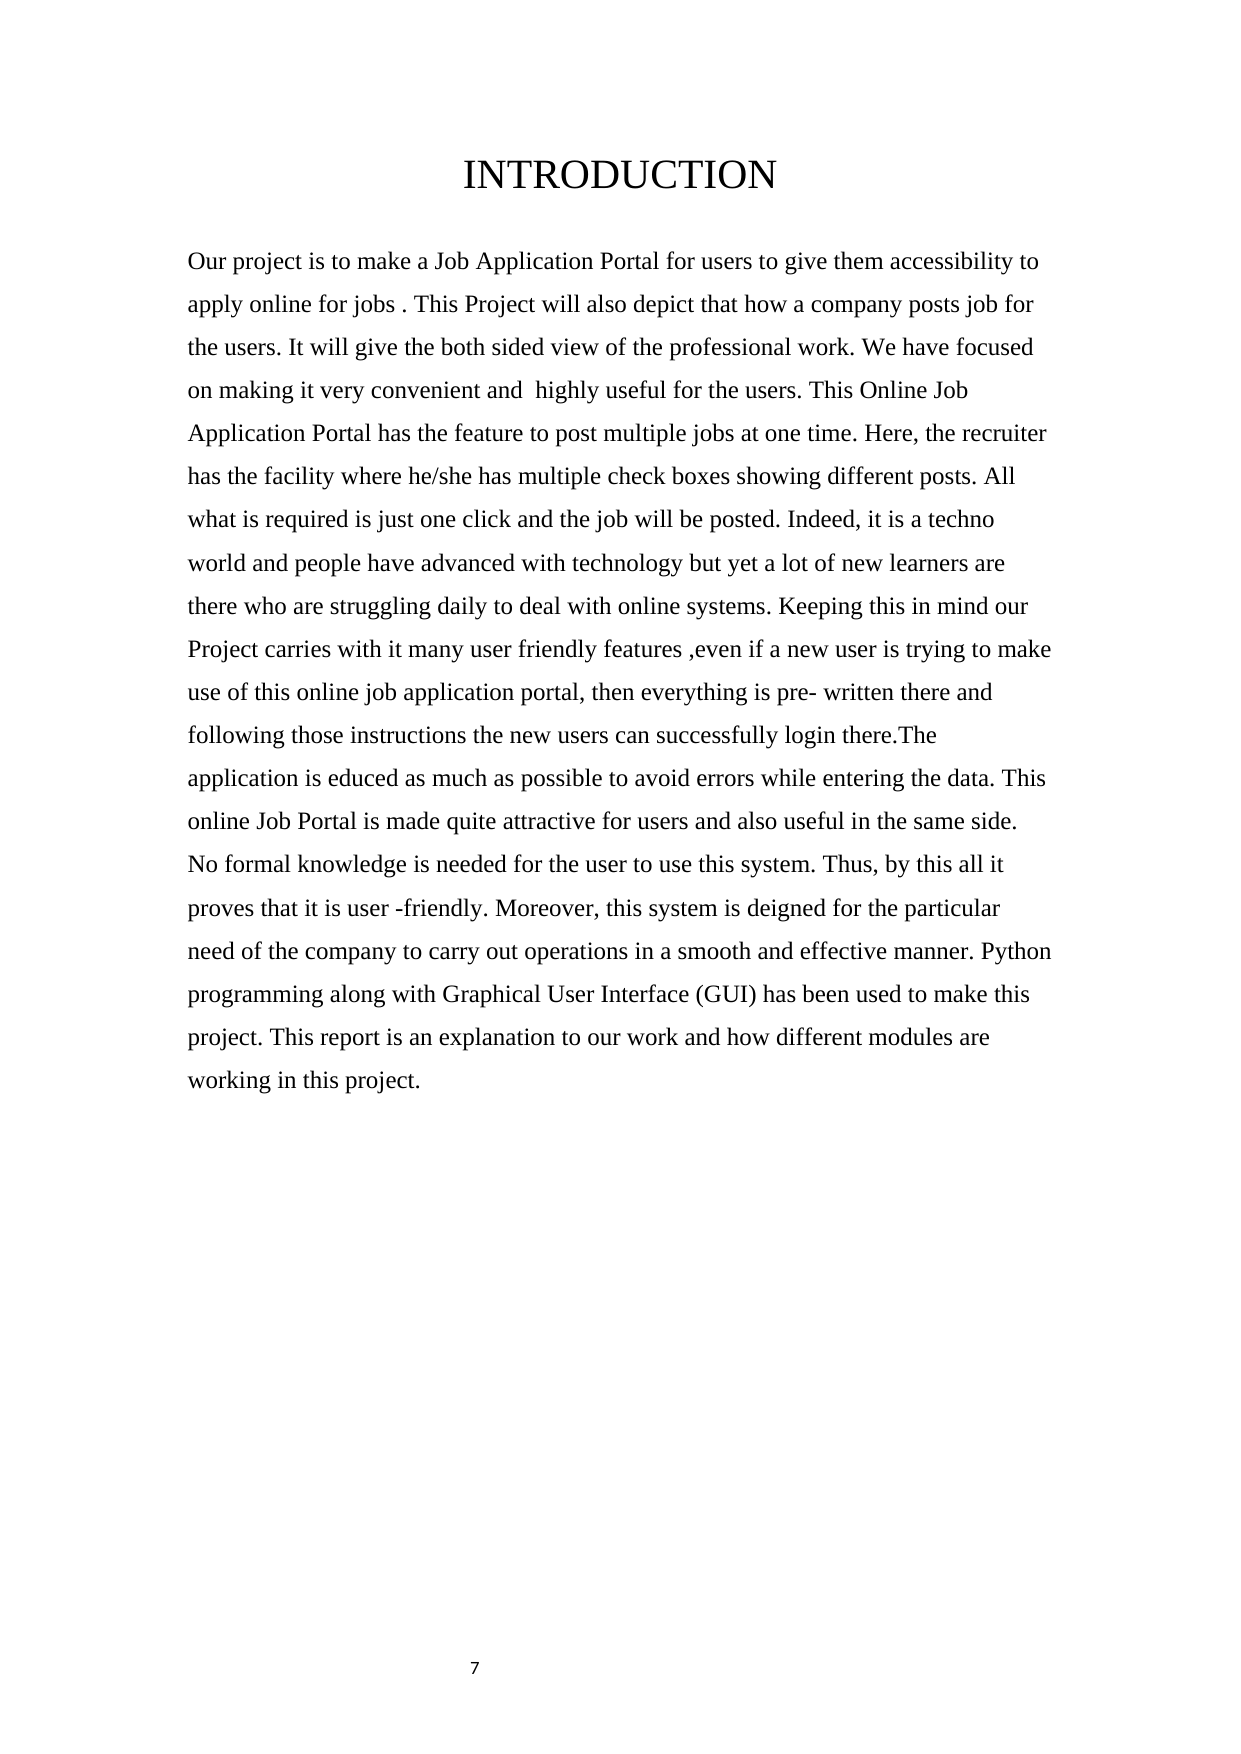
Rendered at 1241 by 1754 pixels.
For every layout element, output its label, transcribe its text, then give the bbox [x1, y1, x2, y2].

text Our project is to make a Job Application Portal for users to give them accessibility to apply online for jobs . This Project will also depict that how a company posts job for the users. It will give the both sided view of the professional work. We have focused on making it very convenient and highly useful for the users. This Online Job Application Portal has the feature to post multiple jobs at one time. Here, the recruiter has the facility where he/she has multiple check boxes showing different posts. All what is required is just one click and the job will be posted. Indeed, it is a techno world and people have advanced with technology but yet a lot of new learners are there who are struggling daily to deal with online systems. Keeping this in mind our Project carries with it many user friendly features ,even if a new user is trying to make use of this online job application portal, then everything is pre- written there and following those instructions the new users can successfully login there.The application is educed as much as possible to avoid errors while entering the data. This online Job Portal is made quite attractive for users and also useful in the same side. No formal knowledge is needed for the user to use this system. Thus, by this all it proves that it is user -friendly. Moreover, this system is deigned for the particular need of the company to carry out operations in a smooth and effective manner. Python programming along with Graphical User Interface (GUI) has been used to make this project. This report is an explanation to our work and how different modules are working in this project. [187, 246, 1053, 1094]
text INTRODUCTION [187, 150, 1053, 198]
